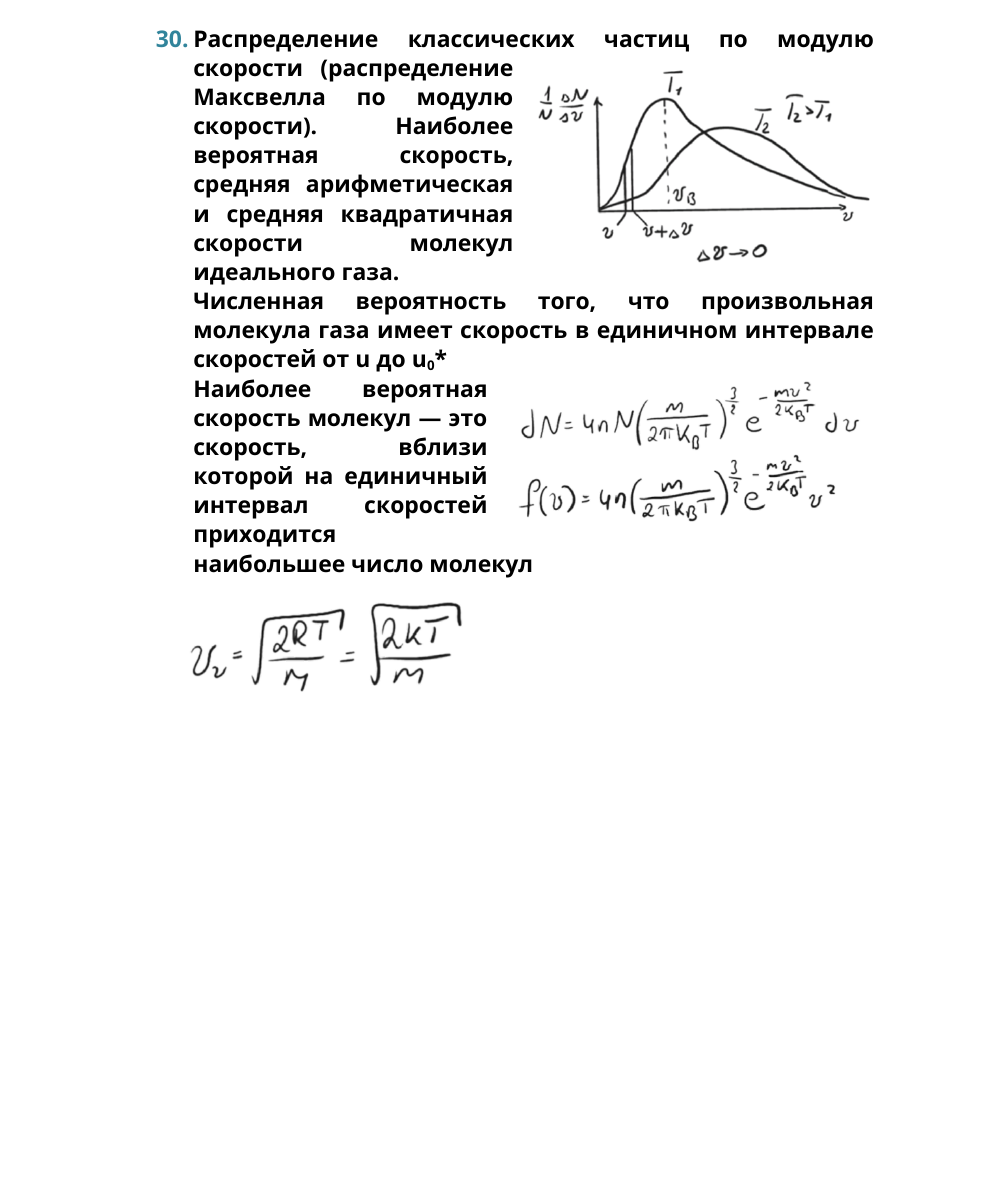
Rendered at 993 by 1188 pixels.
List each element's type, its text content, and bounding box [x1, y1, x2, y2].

picture [177, 583, 473, 709]
picture [506, 373, 876, 528]
list Численная вероятность того, что произвольная молекула газа имеет скорость в единичном интервале скоростей от u до u0* [193, 286, 874, 374]
picture [532, 63, 876, 271]
